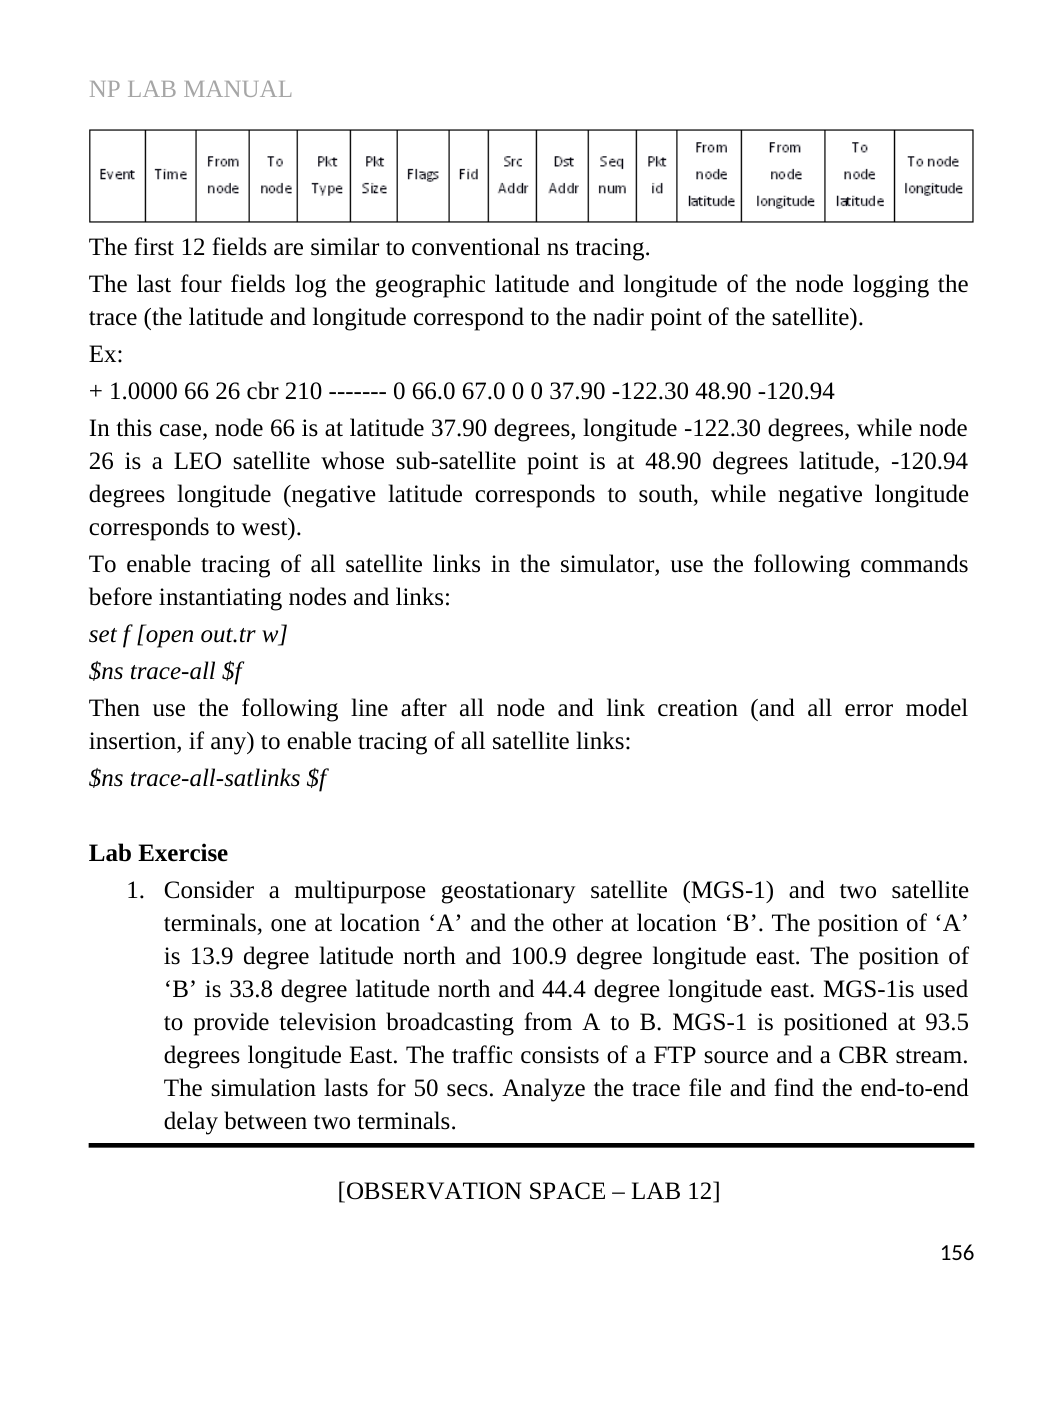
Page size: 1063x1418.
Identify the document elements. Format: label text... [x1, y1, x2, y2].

picture [88, 127, 975, 224]
list Consider a multipurpose geostationary satellite (MGS-1) and two satellite terminals, one at location ‘A’ and the other at location ‘B’. The position of ‘A’ is 13.9 degree latitude north and 100.9 degree longitude east. The position of ‘B’ is 33.8 degree latitude north and 44.4 degree longitude east. MGS-1is used to provide television broadcasting from A to B. MGS-1 is positioned at 93.5 degrees longitude East. The traffic consists of a FTP source and a CBR stream. The simulation lasts for 50 secs. Analyze the trace file and find the end-to-end delay between two terminals. [126, 875, 970, 1135]
text Lab Exercise [89, 838, 570, 866]
text To enable tracing of all satellite links in the simulator, use the following commands before instantiating nodes and links: [89, 549, 970, 611]
text Then use the following line after all node and link creation (and all error model insertion, if any) to enable tracing of all satellite links: [89, 693, 970, 755]
text + 1.0000 66 26 cbr 210 ------- 0 66.0 67.0 0 0 37.90 -122.30 48.90 -120.94 [89, 376, 970, 405]
text set f [open out.tr w] [89, 619, 970, 648]
text In this case, node 66 is at latitude 37.90 degrees, longitude -122.30 degrees, while node 26 is a LEO satellite whose sub-satellite point is at 48.90 degrees latitude, -120.94 degrees longitude (negative latitude corresponds to south, while negative longitude corresponds to west). [89, 413, 970, 541]
text The first 12 fields are similar to conventional ns tracing. [89, 232, 970, 260]
text Ex: [89, 339, 970, 368]
text The last four fields log the geographic latitude and longitude of the node logging the trace (the latitude and longitude correspond to the nadir point of the satellite). [89, 269, 970, 331]
text $ns trace-all-satlinks $f [89, 763, 970, 792]
text $ns trace-all $f [89, 656, 970, 685]
text [OBSERVATION SPACE – LAB 12] [89, 1148, 970, 1205]
